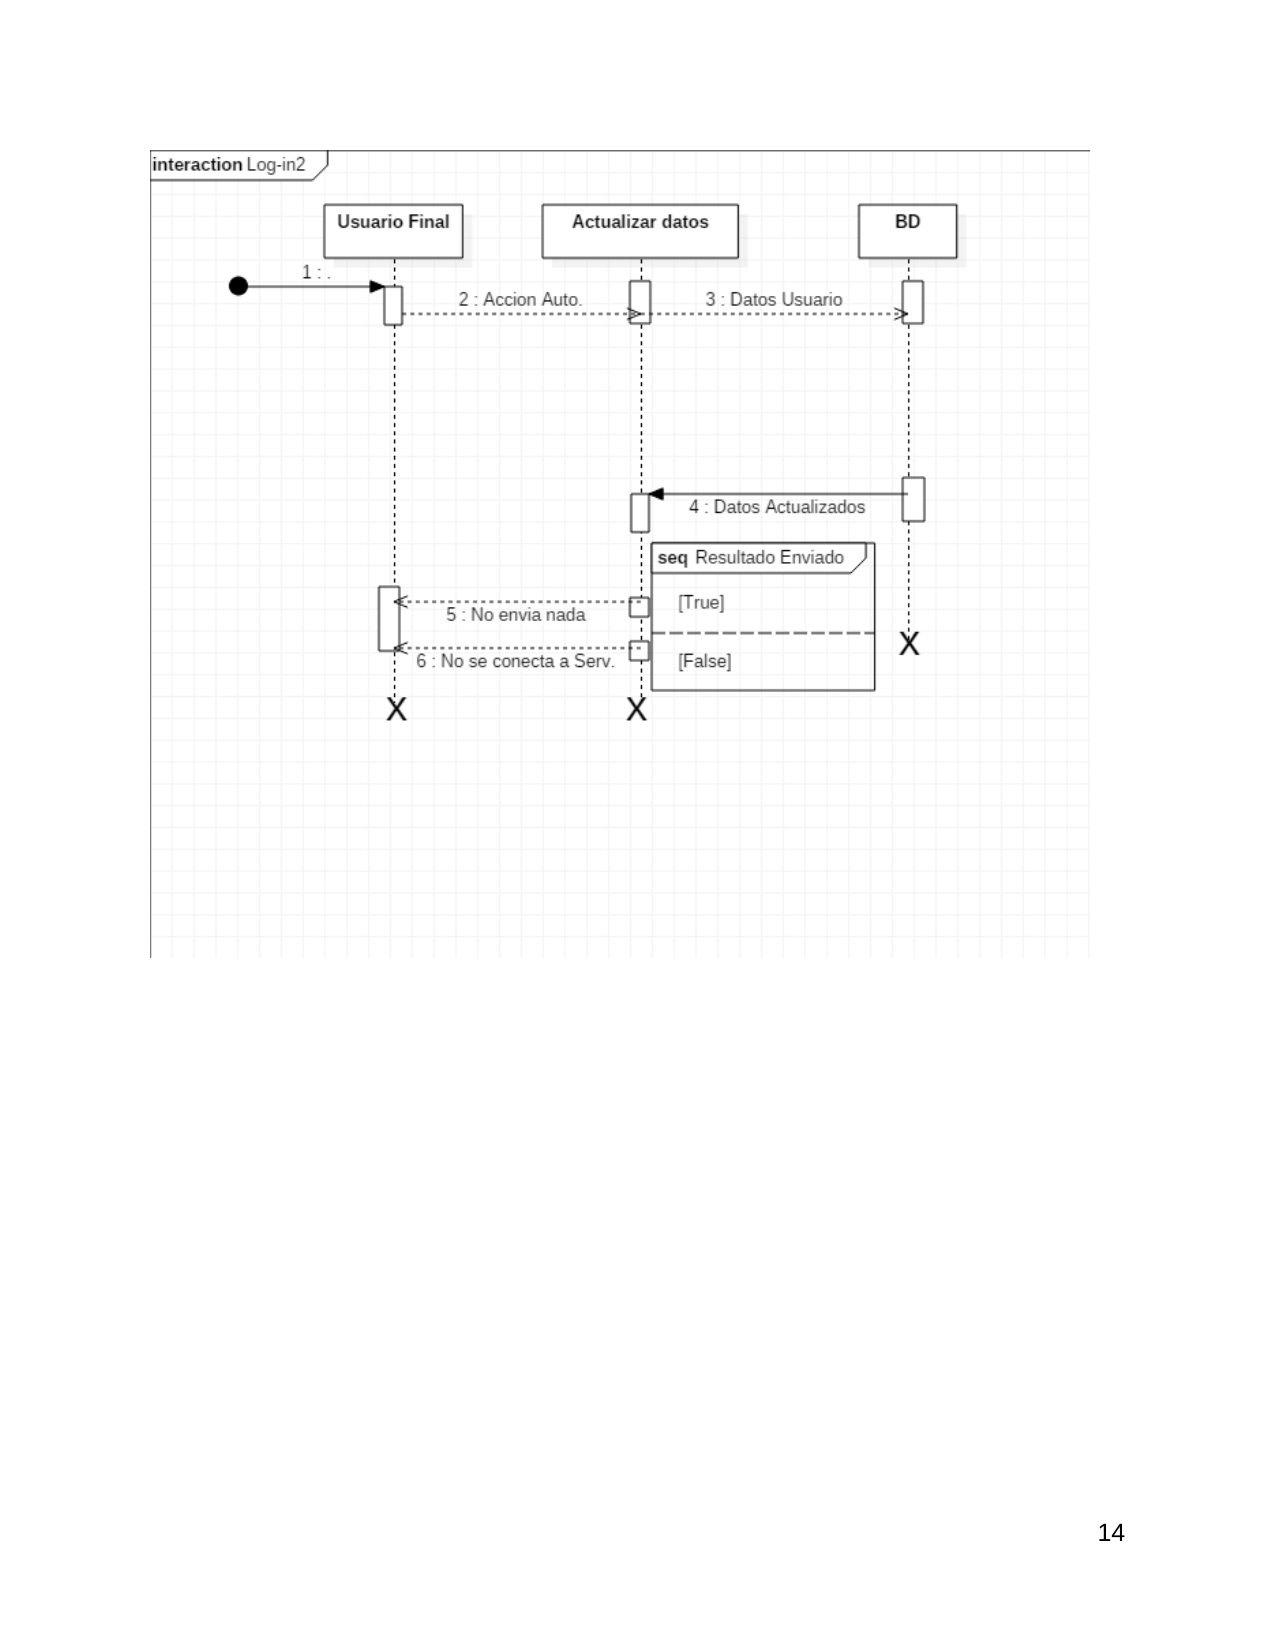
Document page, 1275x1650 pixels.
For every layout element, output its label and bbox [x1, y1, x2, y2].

picture [150, 150, 1091, 958]
